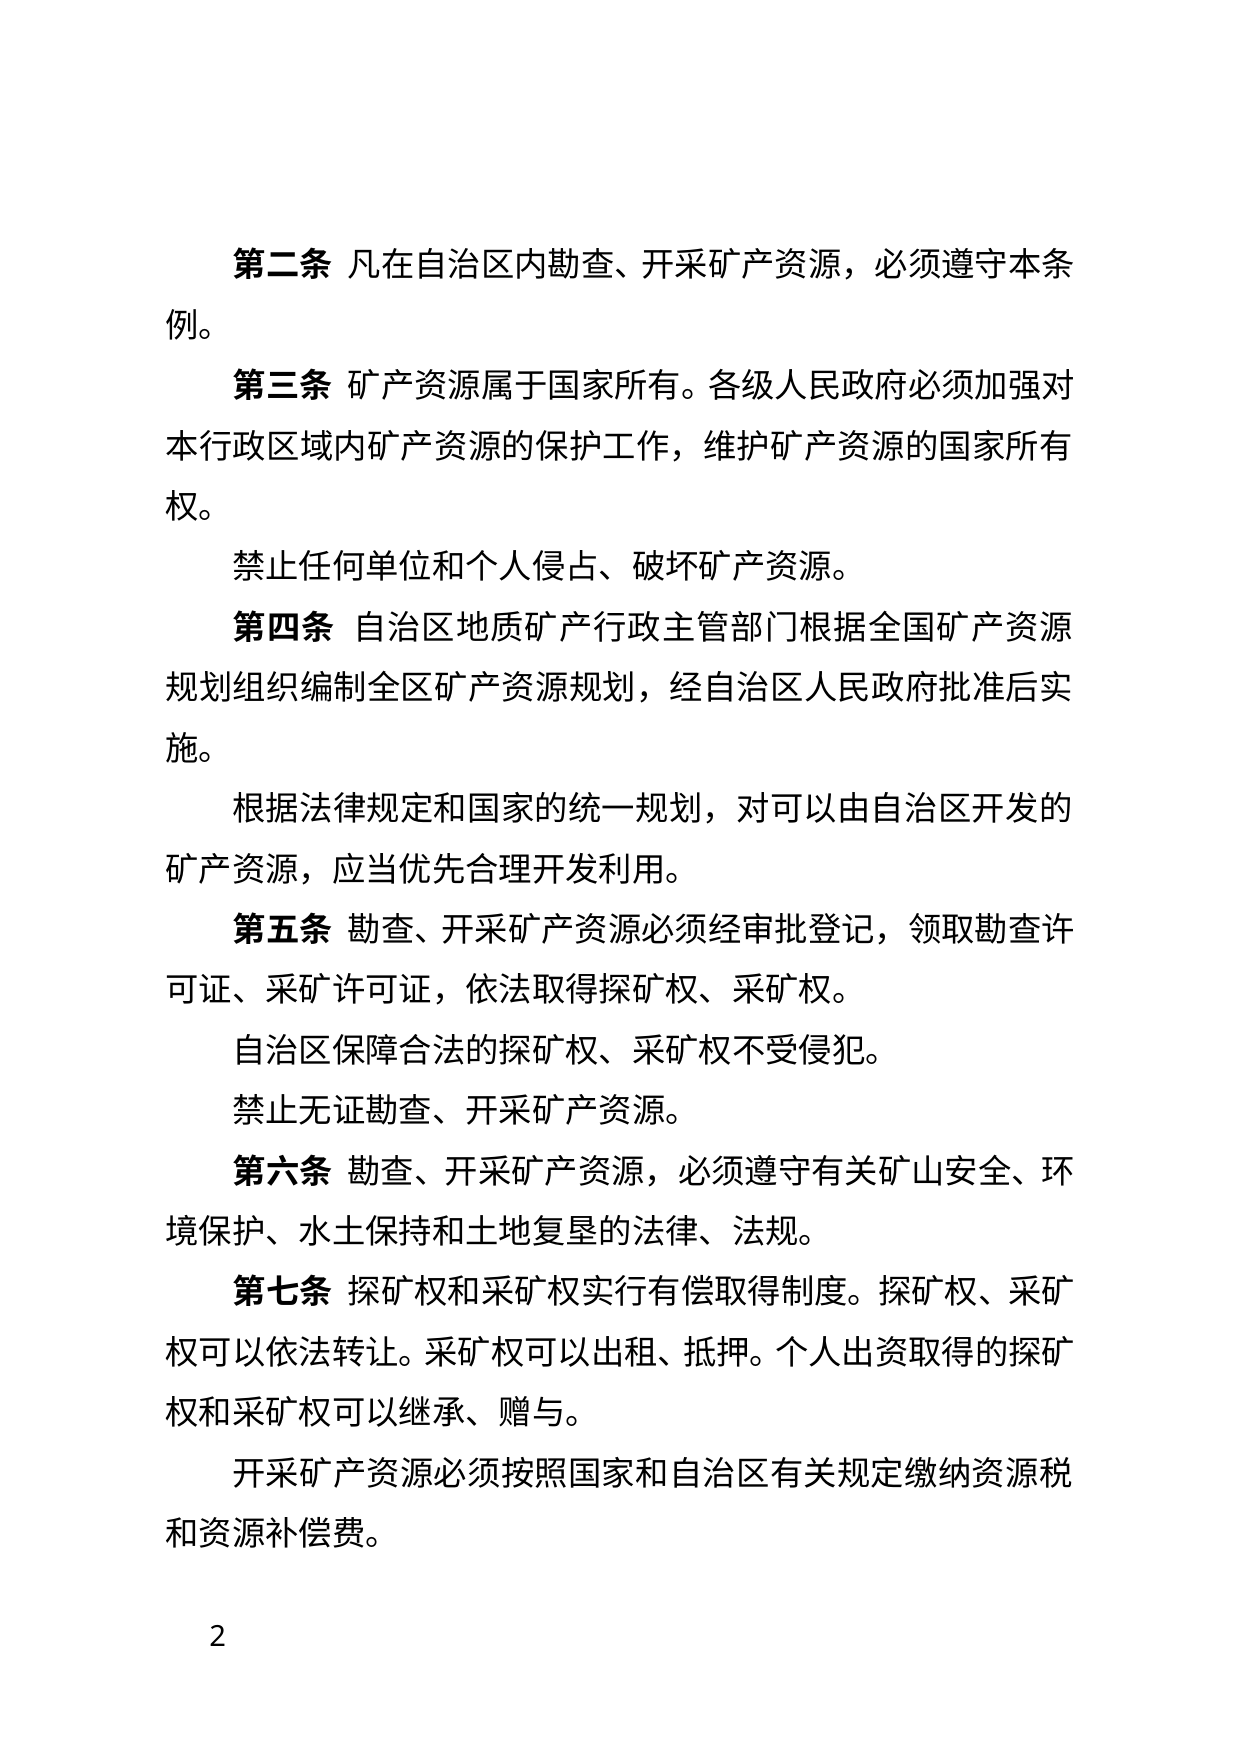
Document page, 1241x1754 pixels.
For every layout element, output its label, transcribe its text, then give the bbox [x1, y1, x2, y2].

text 第六条 勘查、开采矿产资源，必须遵守有关矿山安全、环境保护、水土保持和土地复垦的法律、法规。 [165, 1135, 1075, 1256]
text 第二条 凡在自治区内勘查、开采矿产资源，必须遵守本条例。 [165, 228, 1075, 349]
text 第三条 矿产资源属于国家所有。各级人民政府必须加强对本行政区域内矿产资源的保护工作，维护矿产资源的国家所有权。 [165, 349, 1075, 531]
text 开采矿产资源必须按照国家和自治区有关规定缴纳资源税和资源补偿费。 [165, 1437, 1075, 1558]
text 第四条 自治区地质矿产行政主管部门根据全国矿产资源规划组织编制全区矿产资源规划，经自治区人民政府批准后实施。 [165, 591, 1075, 772]
text 第七条 探矿权和采矿权实行有偿取得制度。探矿权、采矿权可以依法转让。采矿权可以出租、抵押。个人出资取得的探矿权和采矿权可以继承、赠与。 [165, 1256, 1075, 1437]
text 根据法律规定和国家的统一规划，对可以由自治区开发的矿产资源，应当优先合理开发利用。 [165, 772, 1075, 893]
text 第五条 勘查、开采矿产资源必须经审批登记，领取勘查许可证、采矿许可证，依法取得探矿权、采矿权。 [165, 893, 1075, 1014]
text 禁止无证勘查、开采矿产资源。 [165, 1074, 1075, 1135]
text 禁止任何单位和个人侵占、破坏矿产资源。 [165, 531, 1075, 591]
text 自治区保障合法的探矿权、采矿权不受侵犯。 [165, 1014, 1075, 1074]
